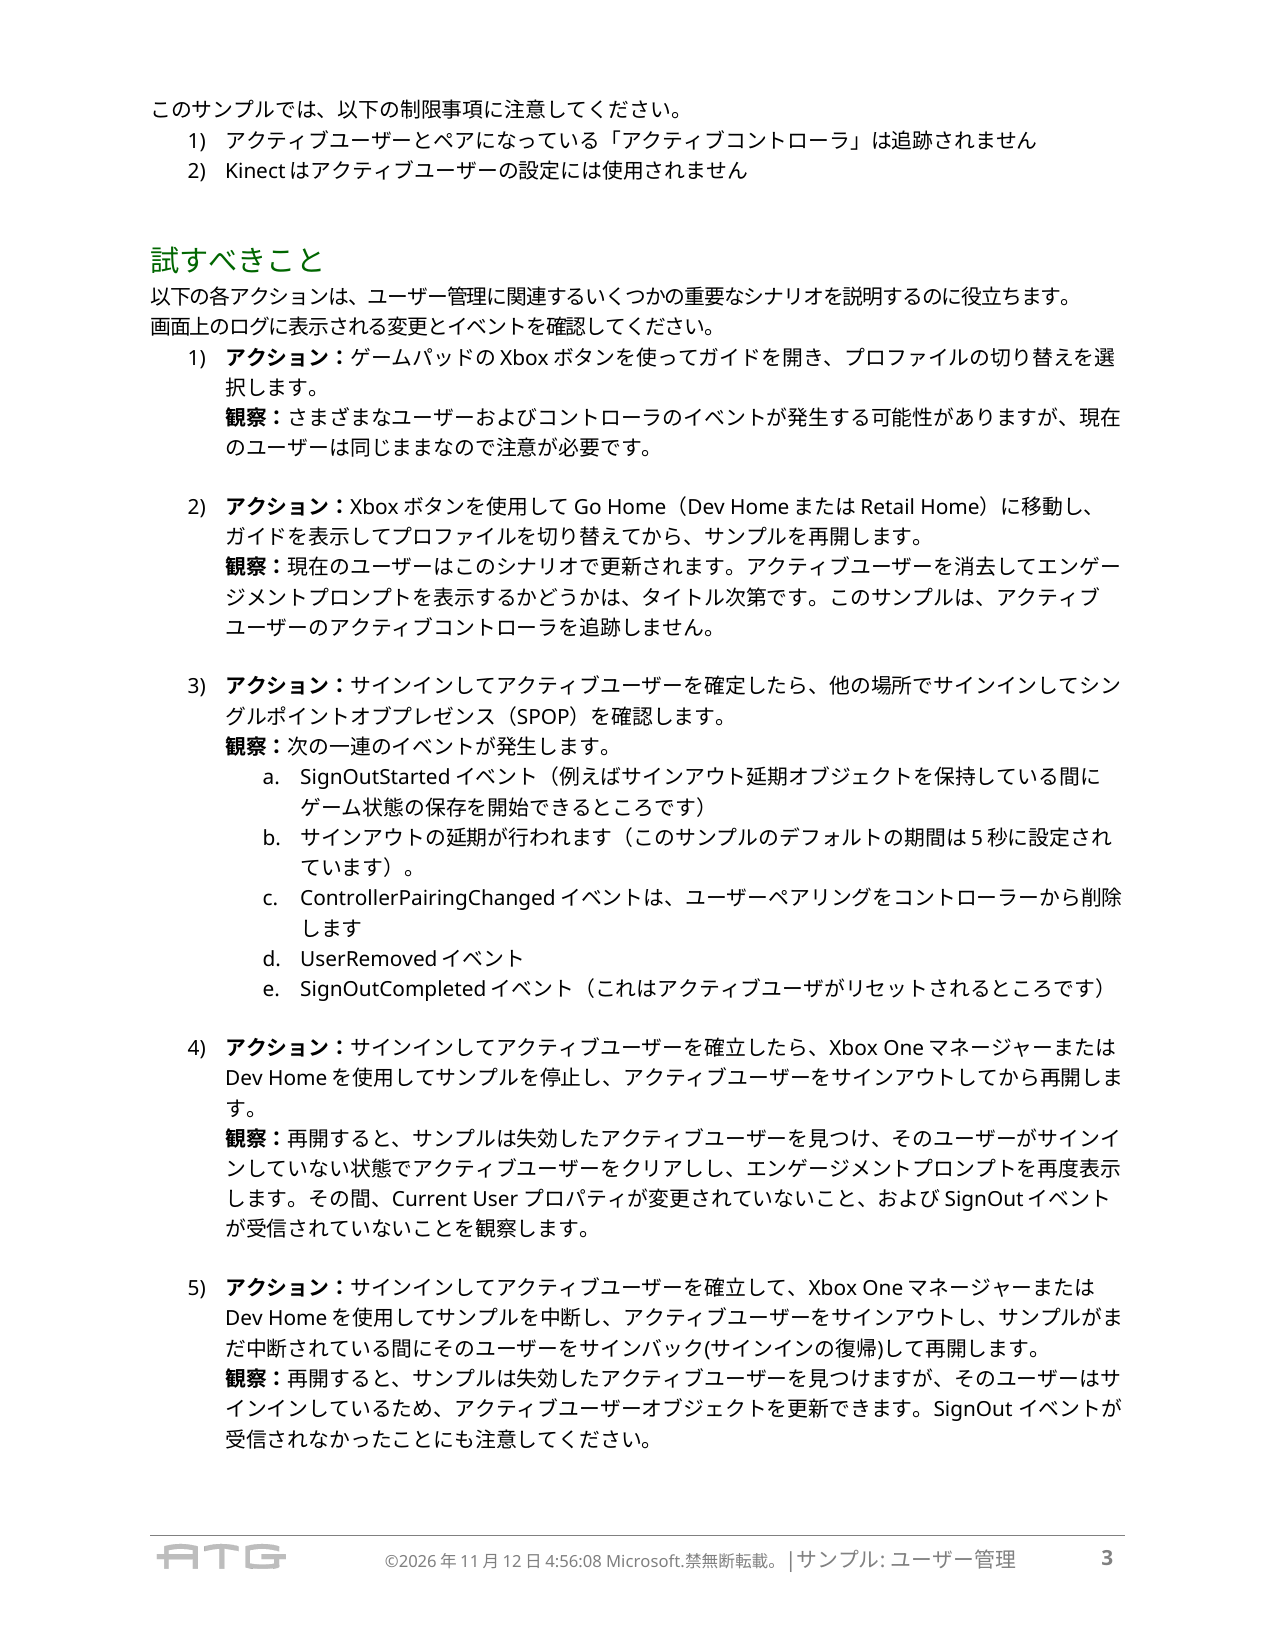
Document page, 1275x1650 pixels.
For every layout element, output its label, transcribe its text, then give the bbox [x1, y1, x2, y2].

list Kinectはアクティブユーザーの設定には使用されません [187, 154, 1125, 184]
picture [156, 1543, 286, 1569]
list アクション：サインインしてアクティブユーザーを確定したら、他の場所でサインインしてシングルポイントオブプレゼンス（SPOP）を確認します。 観察：次の一連のイベントが発生します。 [187, 670, 1125, 761]
list アクション：サインインしてアクティブユーザーを確立したら、Xbox OneマネージャーまたはDev Homeを使用してサンプルを停止し、アクティブユーザーをサインアウトしてから再開します。 観察：再開すると、サンプルは失効したアクティブユーザーを見つけ、そのユーザーがサインインしていない状態でアクティブユーザーをクリアしし、エンゲージメントプロンプトを再度表示します。その間、Current User プロパティが変更されていないこと、およびSignOutイベントが受信されていないことを観察します。 [187, 1031, 1125, 1271]
text このサンプルでは、以下の制限事項に注意してください。 [150, 94, 1125, 124]
list アクション：ゲームパッドのXboxボタンを使ってガイドを開き、プロファイルの切り替えを選択します。 観察：さまざまなユーザーおよびコントローラのイベントが発生する可能性がありますが、現在のユーザーは同じままなので注意が必要です。 [187, 341, 1125, 490]
list サインアウトの延期が行われます（このサンプルのデフォルトの期間は5秒に設定されています）。 [262, 821, 1125, 882]
list アクション：Xboxボタンを使用してGo Home（Dev HomeまたはRetail Home）に移動し、ガイドを表示してプロファイルを切り替えてから、サンプルを再開します。 観察：現在のユーザーはこのシナリオで更新されます。アクティブユーザーを消去してエンゲージメントプロンプトを表示するかどうかは、タイトル次第です。このサンプルは、アクティブユーザーのアクティブコントローラを追跡しません。 [187, 490, 1125, 670]
list アクション：サインインしてアクティブユーザーを確立して、Xbox OneマネージャーまたはDev Homeを使用してサンプルを中断し、アクティブユーザーをサインアウトし、サンプルがまだ中断されている間にそのユーザーをサインバック(サインインの復帰)して再開します。 観察：再開すると、サンプルは失効したアクティブユーザーを見つけますが、そのユーザーはサインインしているため、アクティブユーザーオブジェクトを更新できます。SignOut イベントが受信されなかったことにも注意してください。 [187, 1271, 1125, 1453]
list SignOutCompletedイベント（これはアクティブユーザがリセットされるところです） [262, 972, 1125, 1031]
list ControllerPairingChangedイベントは、ユーザーペアリングをコントローラーから削除します [262, 882, 1125, 942]
list SignOutStartedイベント（例えばサインアウト延期オブジェクトを保持している間にゲーム状態の保存を開始できるところです） [262, 761, 1125, 821]
list アクティブユーザーとペアになっている「アクティブコントローラ」は追跡されません [187, 124, 1125, 154]
subtitle 試すべきこと [150, 238, 1125, 280]
text 以下の各アクションは、ユーザー管理に関連するいくつかの重要なシナリオを説明するのに役立ちます。 画面上のログに表示される変更とイベントを確認してください。 [150, 280, 1125, 341]
list UserRemovedイベント [262, 942, 1125, 972]
